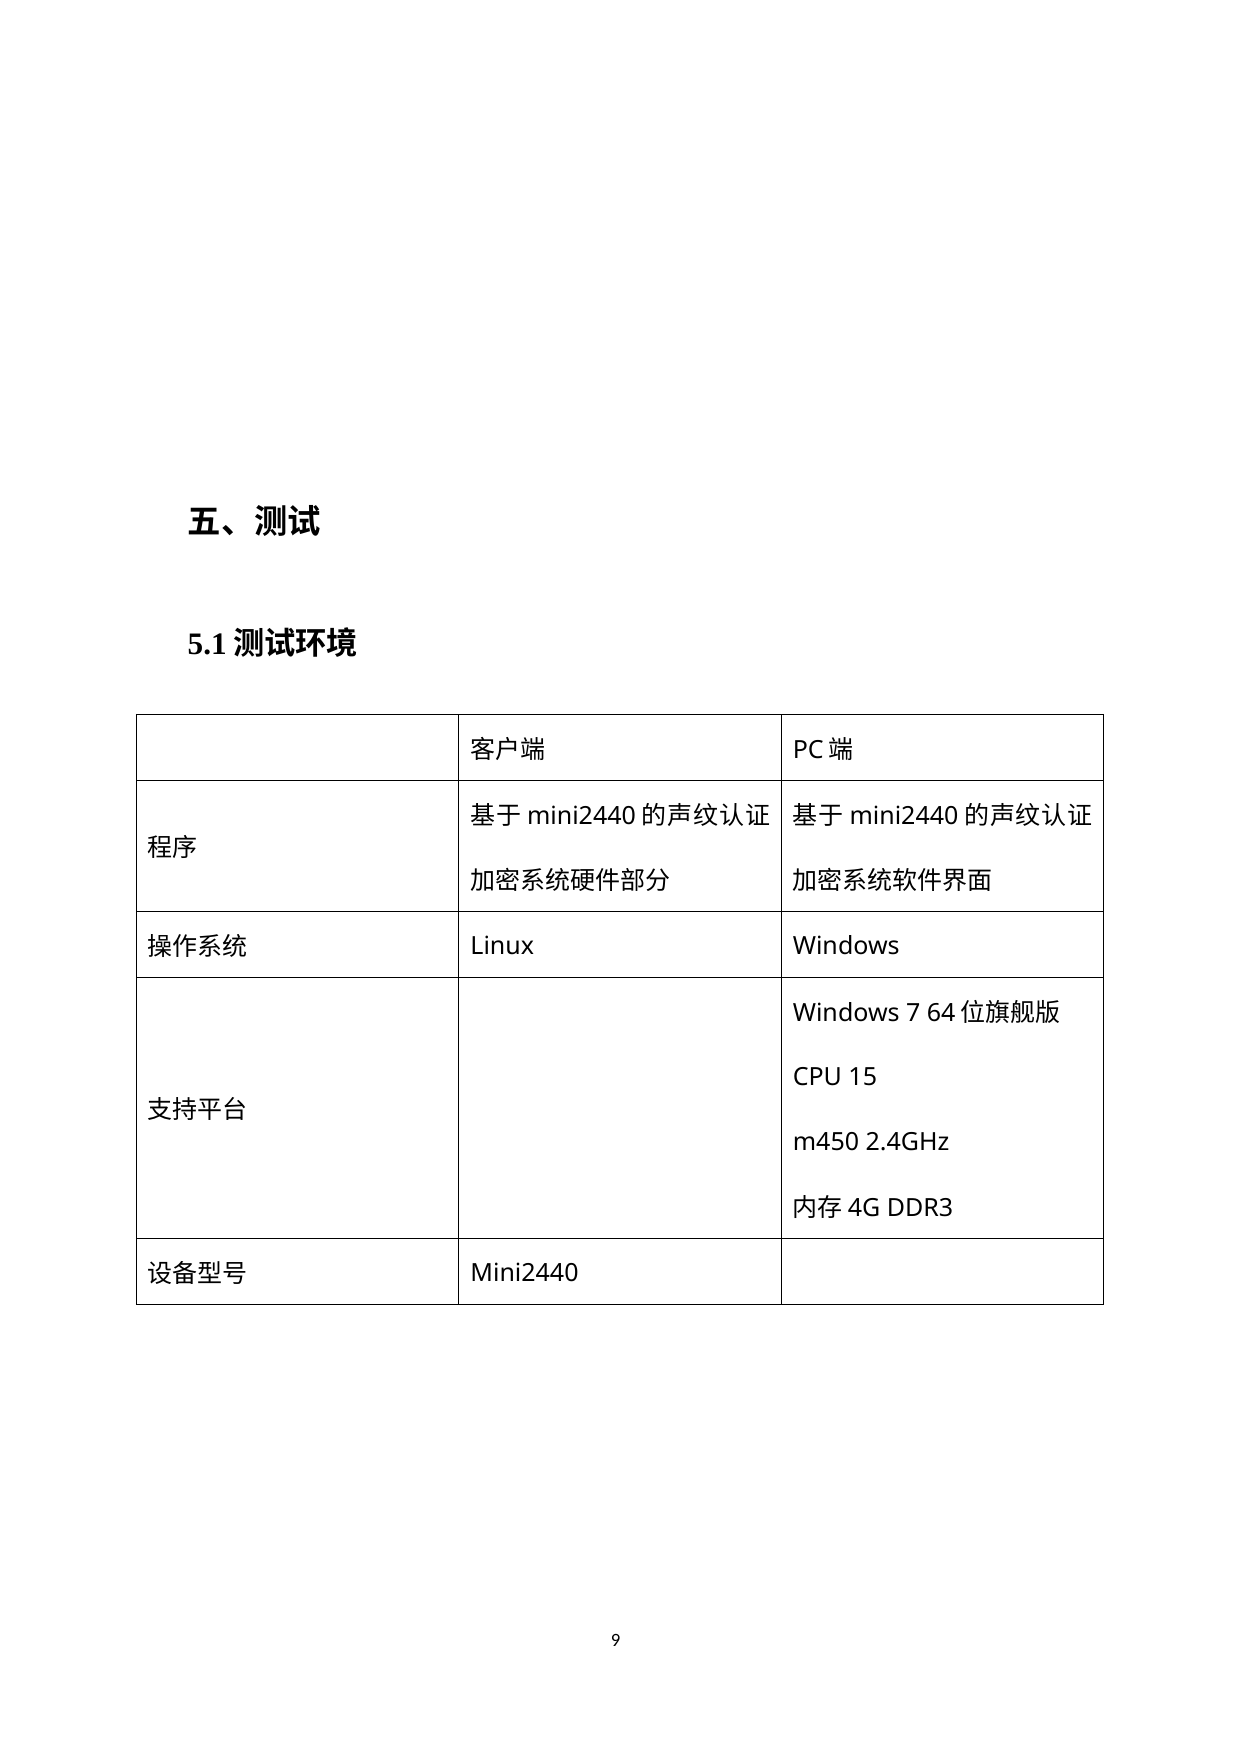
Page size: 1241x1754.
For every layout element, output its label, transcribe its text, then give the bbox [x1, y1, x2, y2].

table_header PC端 [782, 715, 1103, 780]
table_cell Mini2440 [459, 1239, 781, 1304]
table_cell 操作系统 [137, 912, 458, 977]
table_cell [459, 978, 781, 1238]
table_cell 设备型号 [137, 1239, 458, 1304]
subtitle 测试 [187, 487, 1053, 552]
table_cell 基于mini2440的声纹认证加密系统软件界面 [782, 781, 1103, 911]
table_cell 支持平台 [137, 978, 458, 1238]
table_cell 程序 [137, 781, 458, 911]
table_cell Linux [459, 912, 781, 977]
table_cell Windows [782, 912, 1103, 977]
table_header 客户端 [459, 715, 781, 780]
table_cell [782, 1239, 1103, 1304]
table_cell 基于mini2440的声纹认证加密系统硬件部分 [459, 781, 781, 911]
subtitle 5.1测试环境 [187, 608, 1053, 673]
table_cell Windows 7 64位旗舰版 CPU 15 m450 2.4GHz 内存4G DDR3 [782, 978, 1103, 1238]
table_header [137, 715, 458, 780]
